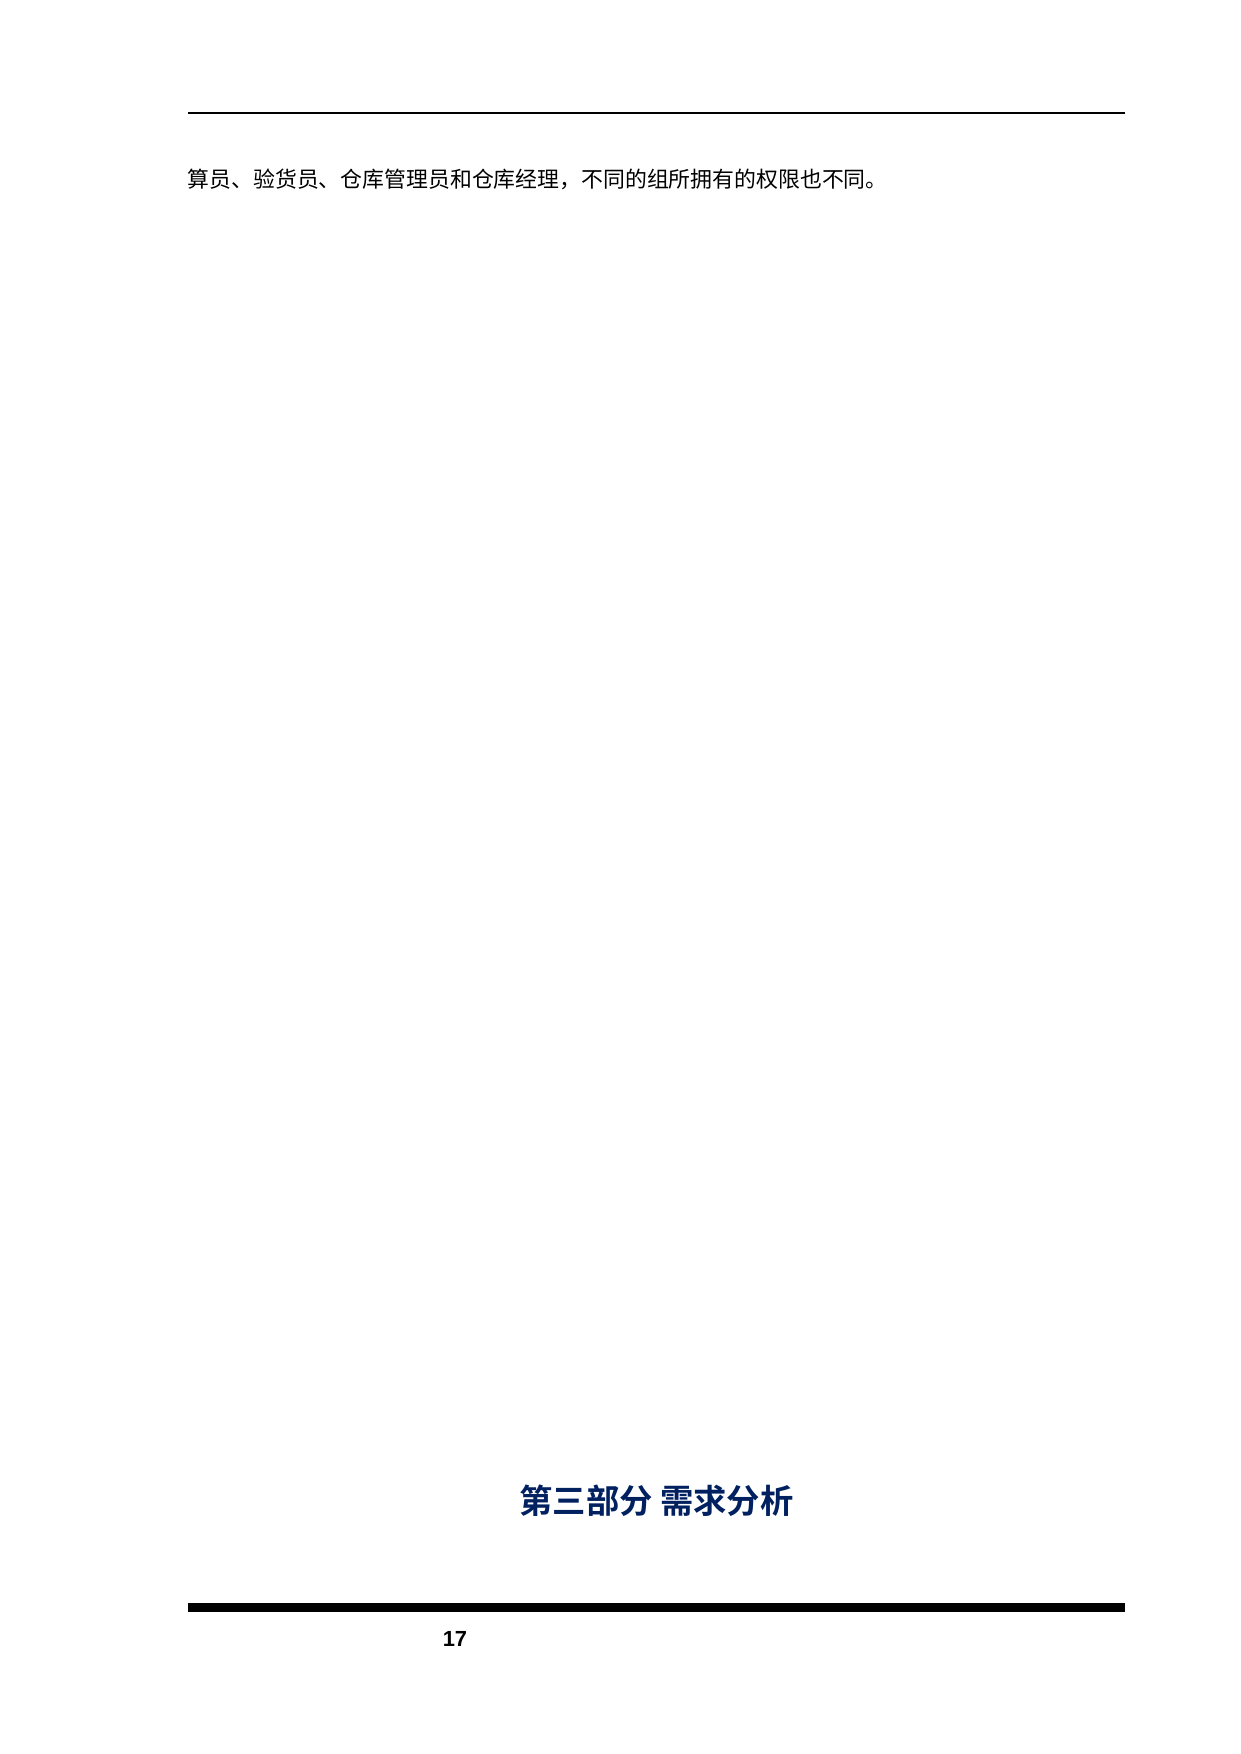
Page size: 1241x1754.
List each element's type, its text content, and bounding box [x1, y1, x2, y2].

subtitle 第三部分 需求分析 [187, 1467, 1125, 1532]
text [187, 161, 1125, 194]
